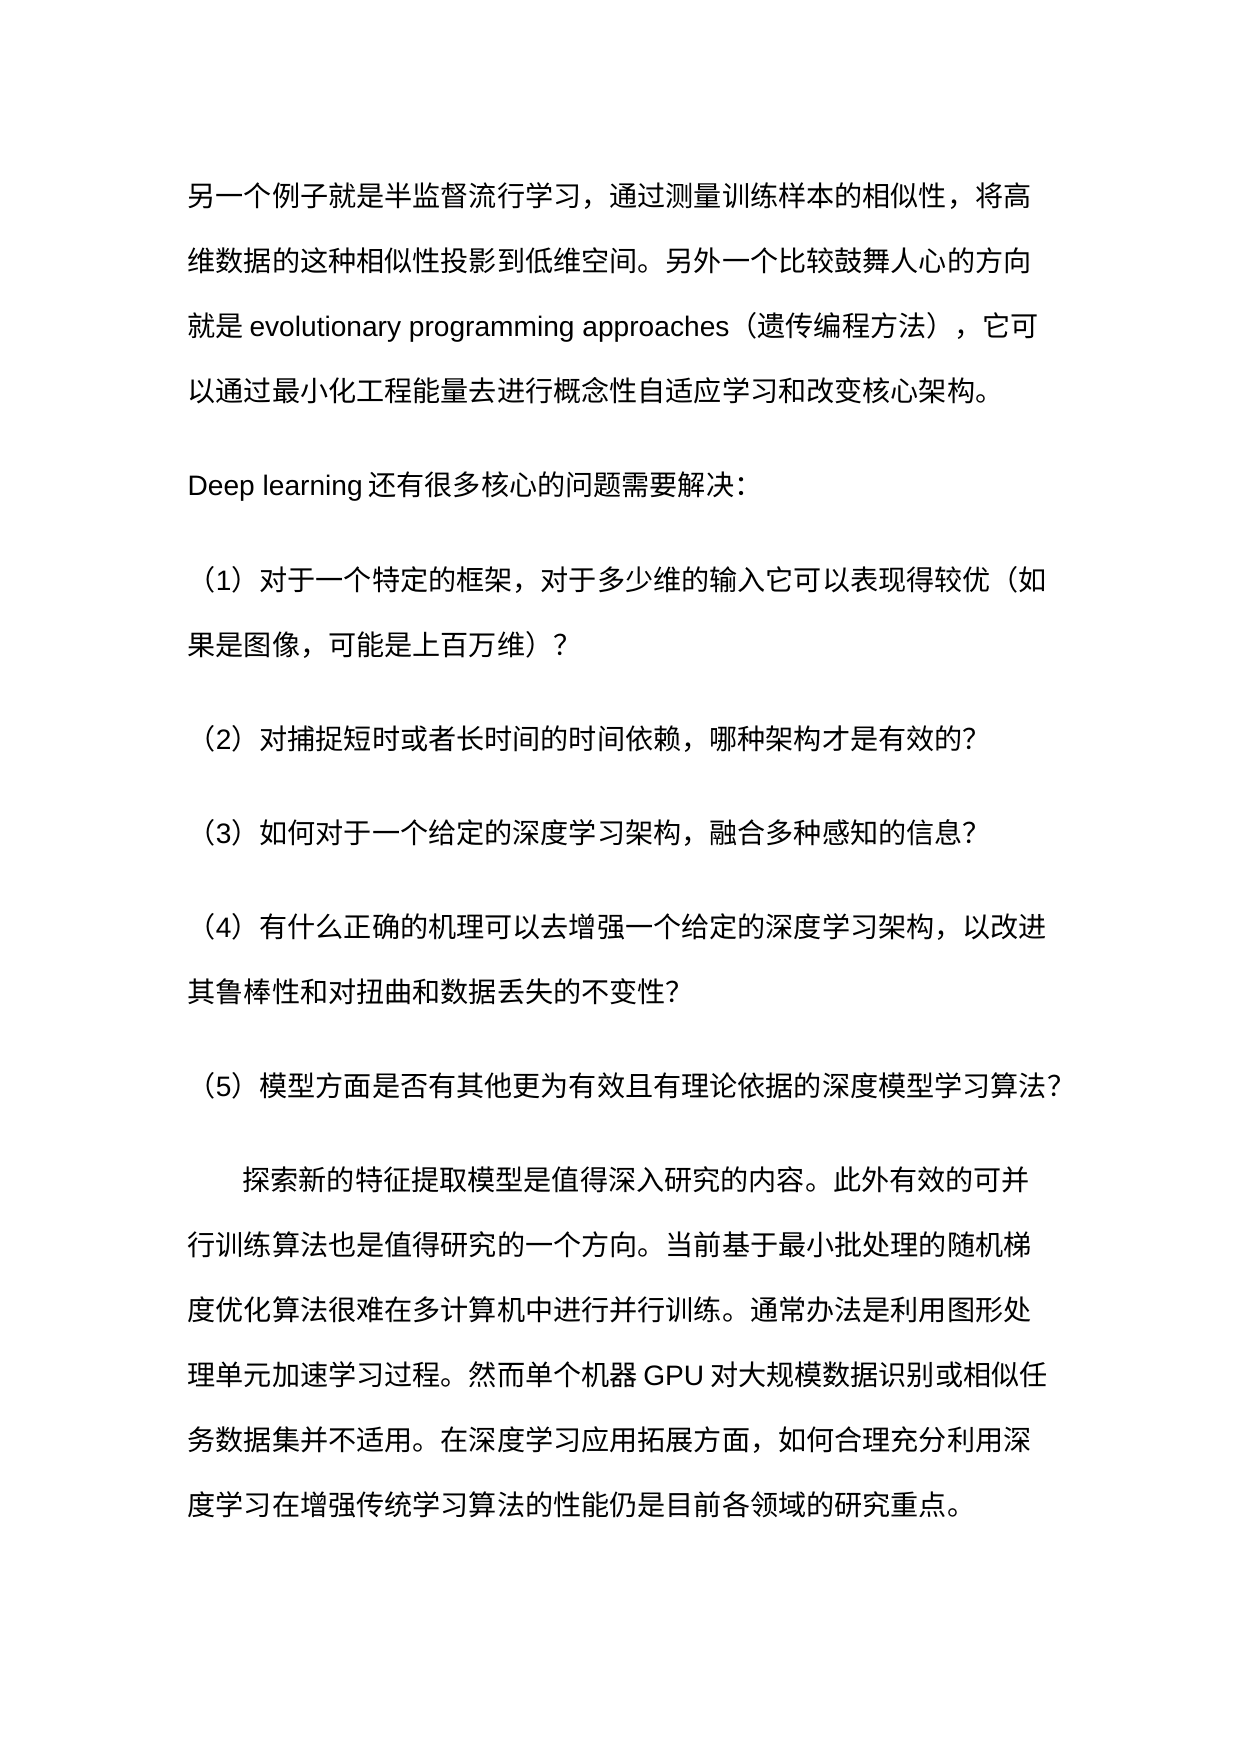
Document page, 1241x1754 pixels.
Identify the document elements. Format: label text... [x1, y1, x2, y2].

text （5）模型方面是否有其他更为有效且有理论依据的深度模型学习算法？ [187, 1052, 1053, 1117]
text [187, 162, 1053, 422]
text （1）对于一个特定的框架，对于多少维的输入它可以表现得较优（如果是图像，可能是上百万维）？ [187, 545, 1053, 675]
text （3）如何对于一个给定的深度学习架构，融合多种感知的信息？ [187, 799, 1053, 864]
text 探索新的特征提取模型是值得深入研究的内容。此外有效的可并行训练算法也是值得研究的一个方向。当前基于最小批处理的随机梯度优化算法很难在多计算机中进行并行训练。通常办法是利用图形处理单元加速学习过程。然而单个机器GPU对大规模数据识别或相似任务数据集并不适用。在深度学习应用拓展方面，如何合理充分利用深度学习在增强传统学习算法的性能仍是目前各领域的研究重点。 [187, 1146, 1053, 1536]
text （4）有什么正确的机理可以去增强一个给定的深度学习架构，以改进其鲁棒性和对扭曲和数据丢失的不变性？ [187, 893, 1053, 1023]
text Deep learning还有很多核心的问题需要解决： [187, 451, 1053, 516]
text （2）对捕捉短时或者长时间的时间依赖，哪种架构才是有效的？ [187, 704, 1053, 769]
